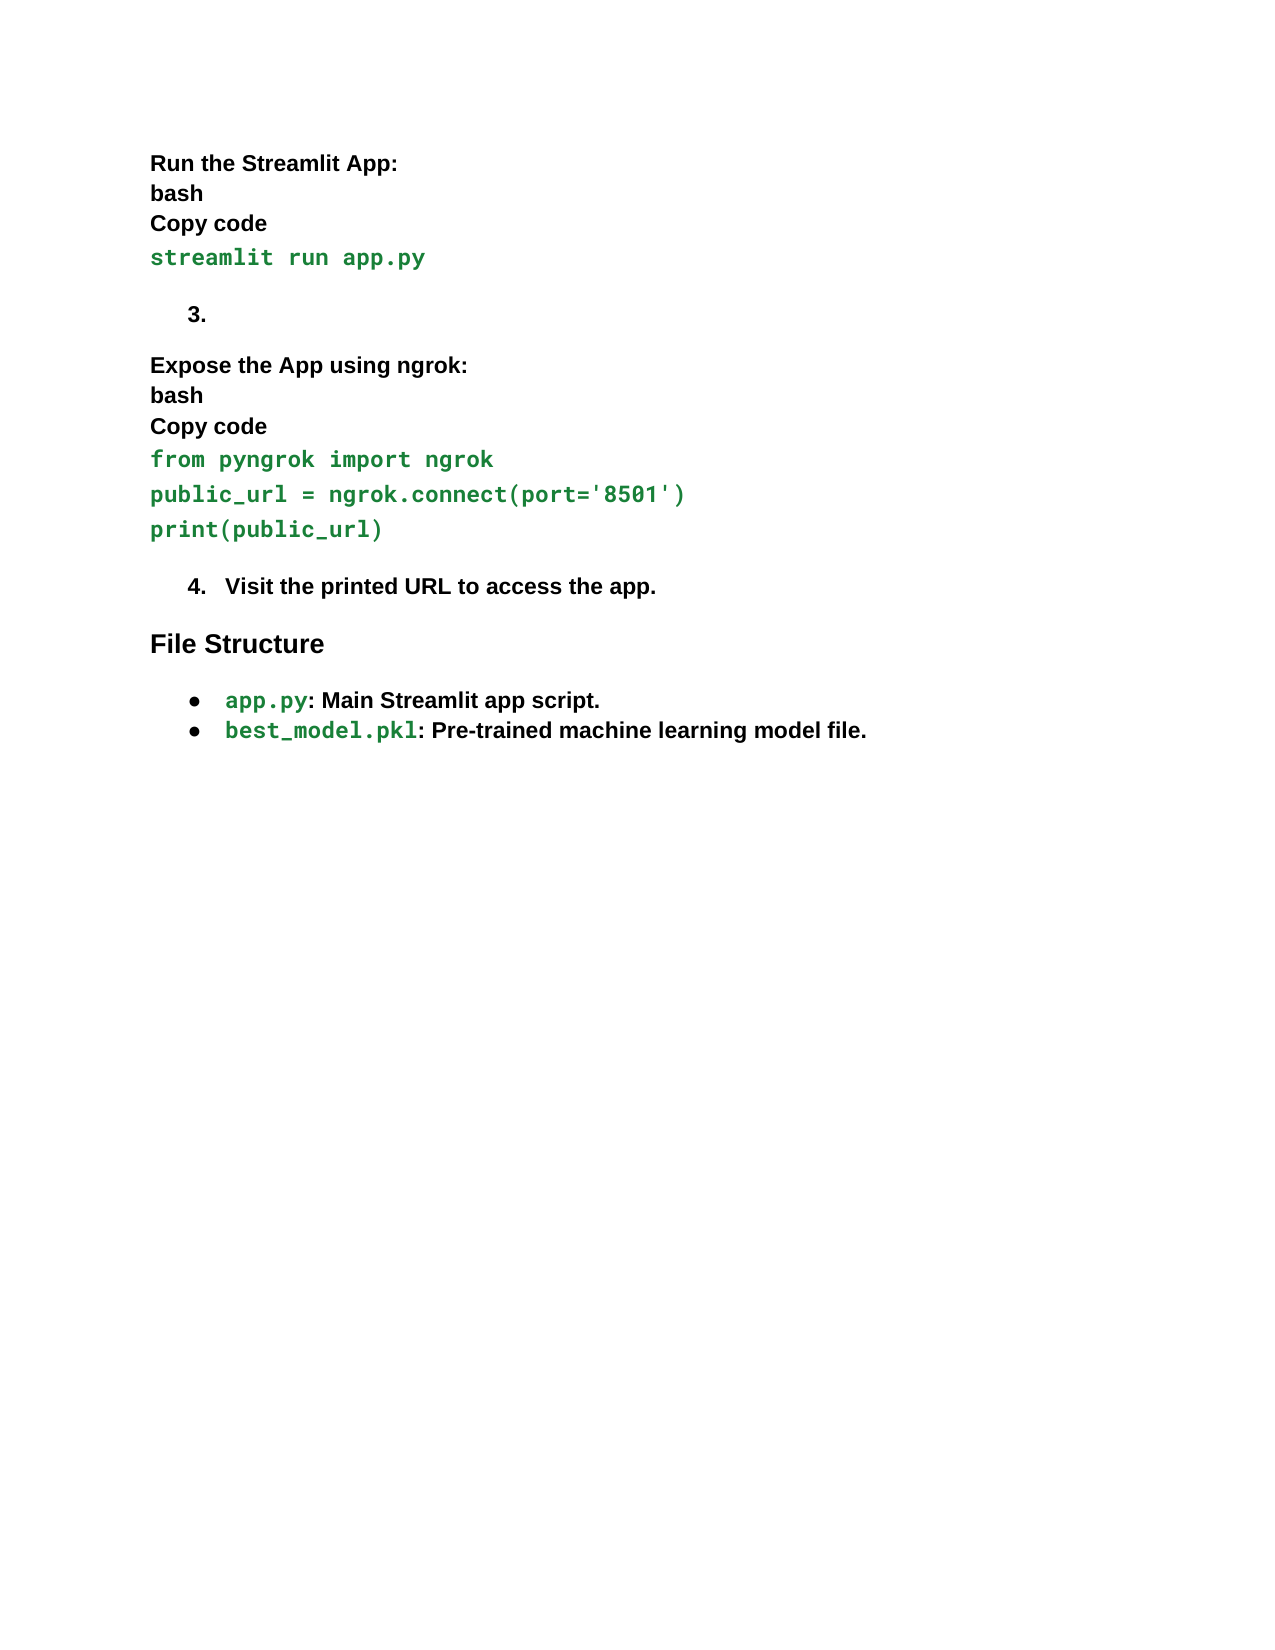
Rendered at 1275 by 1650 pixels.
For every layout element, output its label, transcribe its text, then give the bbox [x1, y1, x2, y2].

subtitle File Structure [150, 628, 1125, 659]
list best_model.pkl: Pre-trained machine learning model file. [187, 714, 1125, 745]
list Visit the printed URL to access the app. [187, 573, 1125, 599]
text print(public_url) [150, 513, 1125, 543]
text public_url = ngrok.connect(port='8501') [150, 478, 1125, 508]
list app.py: Main Streamlit app script. [187, 684, 1125, 714]
text Expose the App using ngrok: bash Copy code from pyngrok import ngrok [150, 352, 1125, 474]
text Run the Streamlit App: bash Copy code streamlit run app.py [150, 150, 1125, 271]
